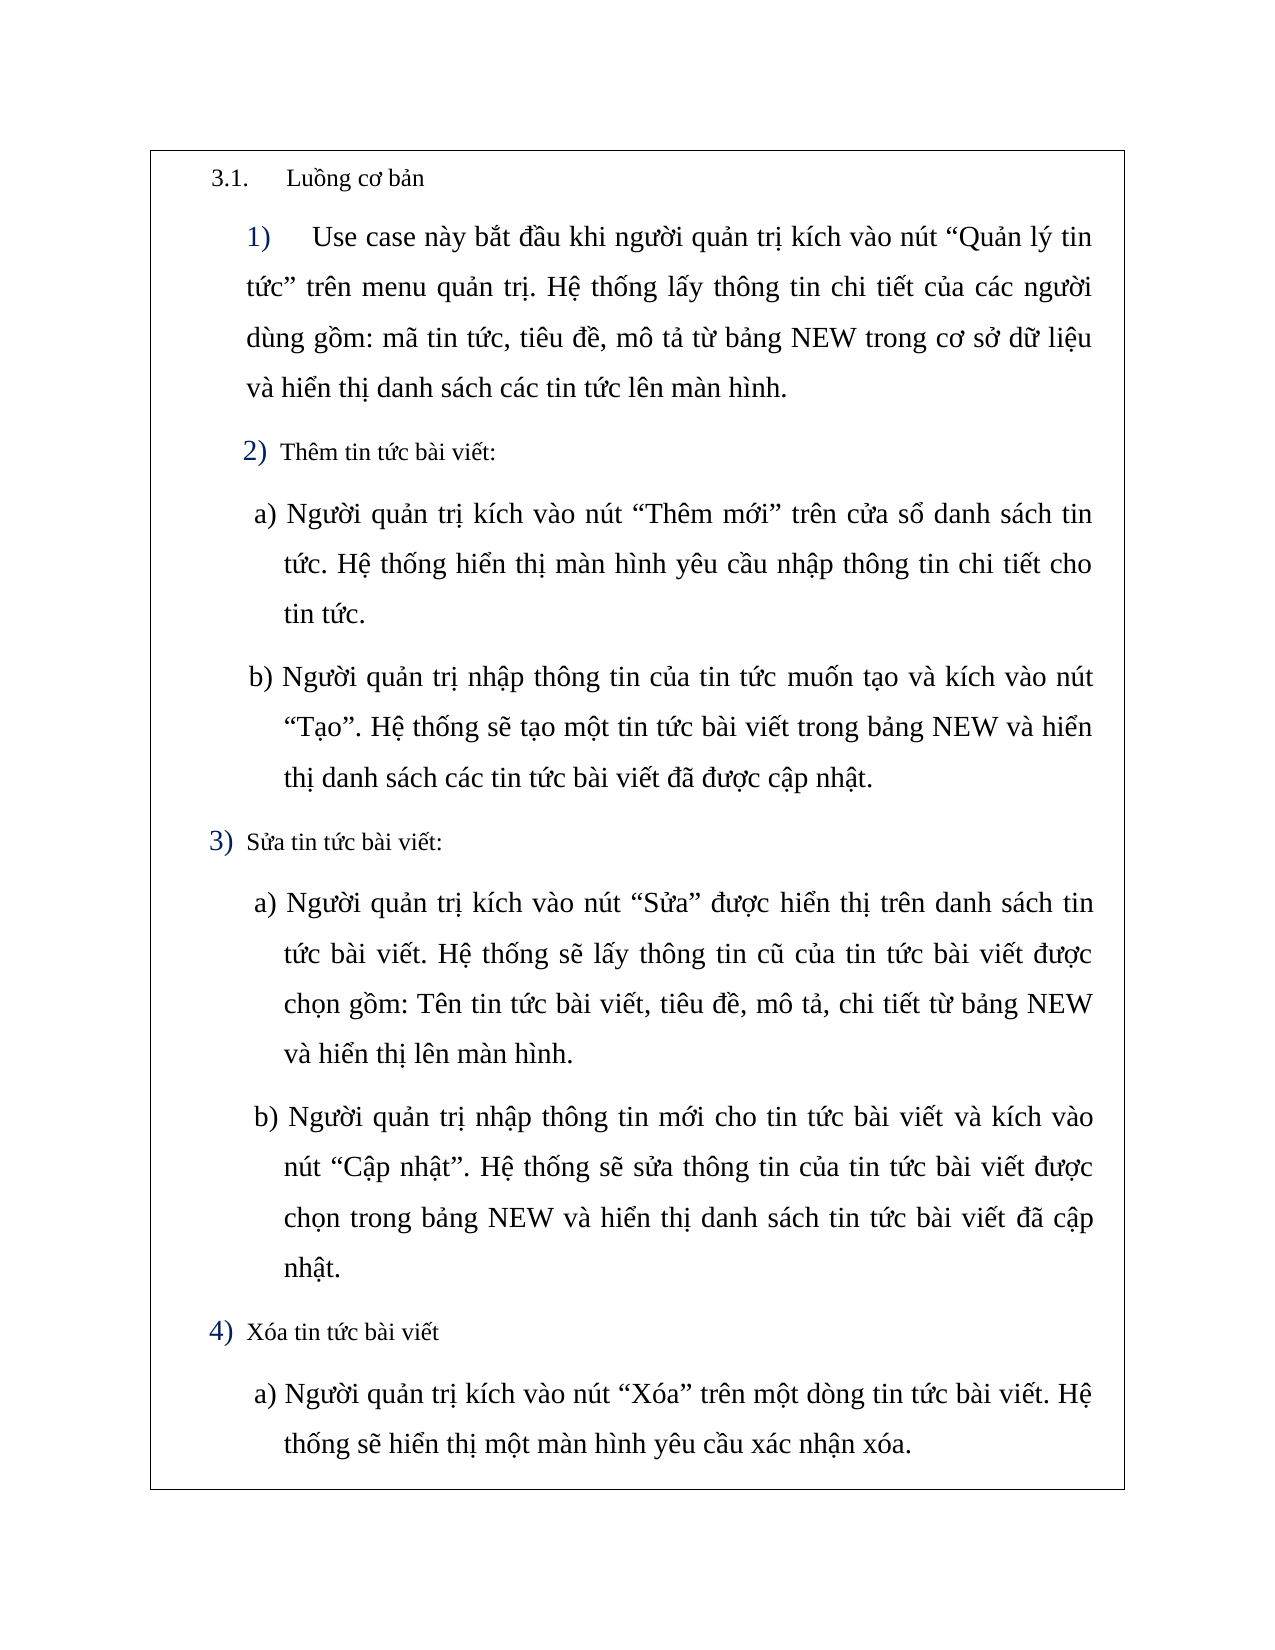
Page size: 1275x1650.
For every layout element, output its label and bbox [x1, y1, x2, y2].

table_header [151, 151, 1124, 1489]
